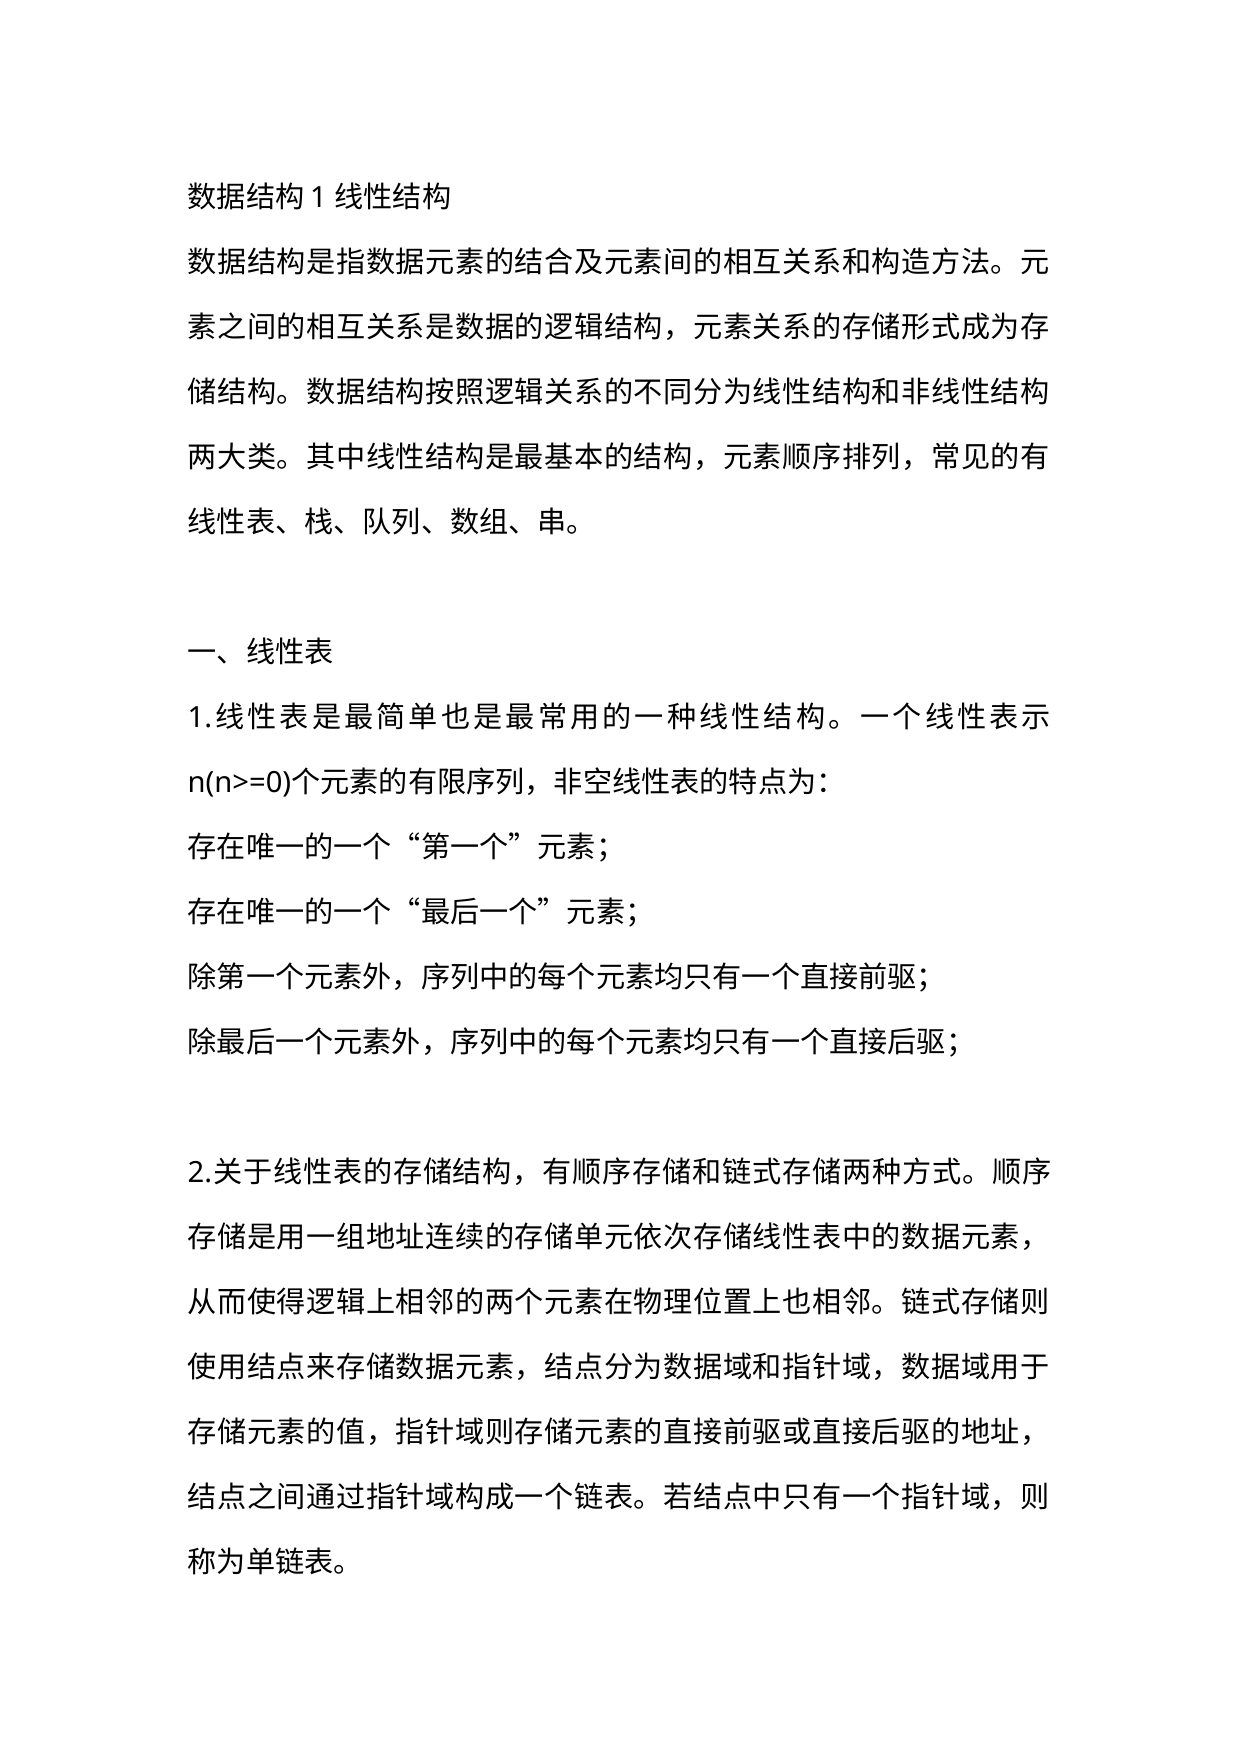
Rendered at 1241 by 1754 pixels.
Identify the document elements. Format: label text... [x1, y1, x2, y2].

text 数据结构1 线性结构 [187, 162, 1053, 227]
text 1.线性表是最简单也是最常用的一种线性结构。一个线性表示n(n>=0)个元素的有限序列，非空线性表的特点为： [187, 682, 1053, 812]
text 存在唯一的一个“第一个”元素； [187, 812, 1053, 877]
text 存在唯一的一个“最后一个”元素； [187, 877, 1053, 942]
text 除第一个元素外，序列中的每个元素均只有一个直接前驱； [187, 942, 1053, 1007]
text 2.关于线性表的存储结构，有顺序存储和链式存储两种方式。顺序存储是用一组地址连续的存储单元依次存储线性表中的数据元素，从而使得逻辑上相邻的两个元素在物理位置上也相邻。链式存储则使用结点来存储数据元素，结点分为数据域和指针域，数据域用于存储元素的值，指针域则存储元素的直接前驱或直接后驱的地址，结点之间通过指针域构成一个链表。若结点中只有一个指针域，则称为单链表。 [187, 1137, 1053, 1592]
text 除最后一个元素外，序列中的每个元素均只有一个直接后驱； [187, 1007, 1053, 1072]
text 数据结构是指数据元素的结合及元素间的相互关系和构造方法。元素之间的相互关系是数据的逻辑结构，元素关系的存储形式成为存储结构。数据结构按照逻辑关系的不同分为线性结构和非线性结构两大类。其中线性结构是最基本的结构，元素顺序排列，常见的有线性表、栈、队列、数组、串。 [187, 227, 1053, 552]
text 一、线性表 [187, 617, 1053, 682]
